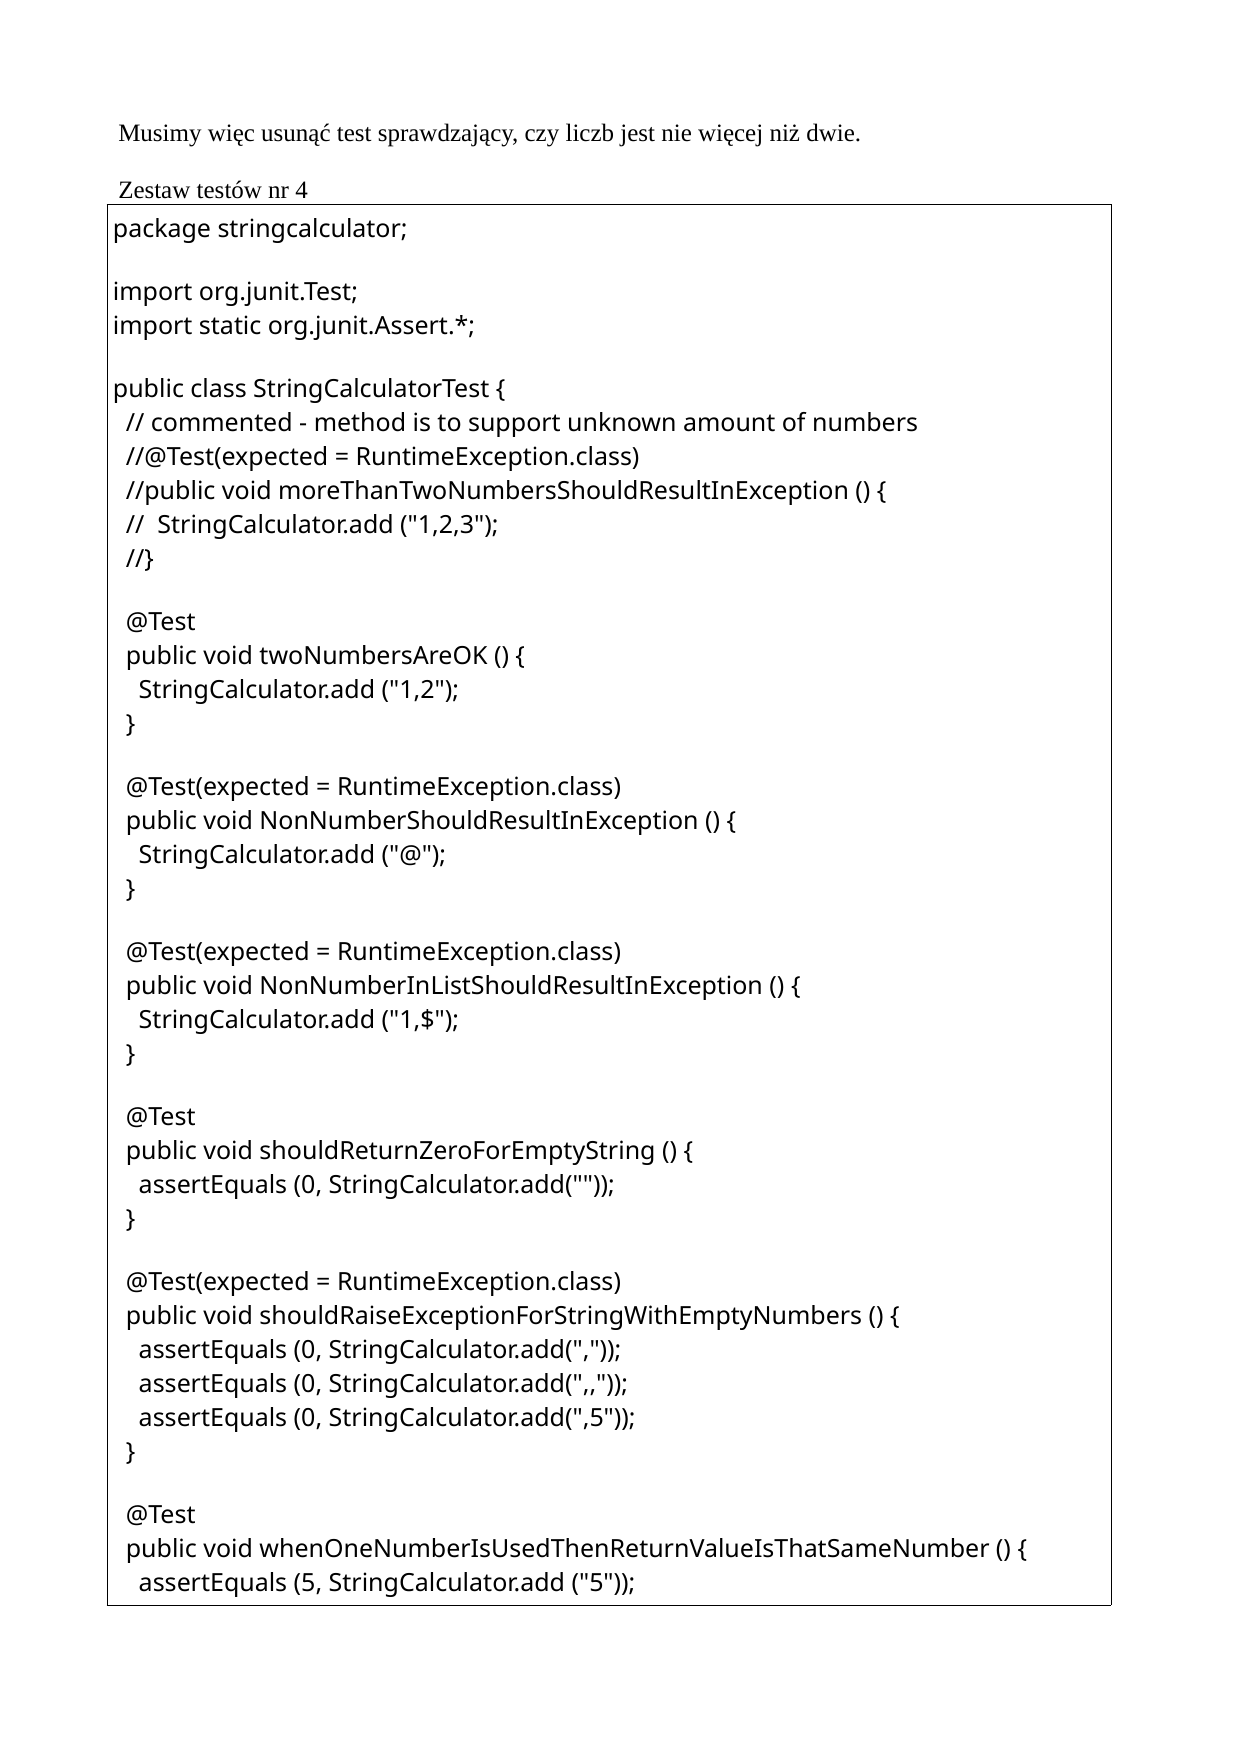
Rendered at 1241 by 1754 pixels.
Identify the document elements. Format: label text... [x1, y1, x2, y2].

text Zestaw testów nr 4 [118, 176, 1122, 204]
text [118, 118, 1122, 147]
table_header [108, 205, 1111, 1604]
